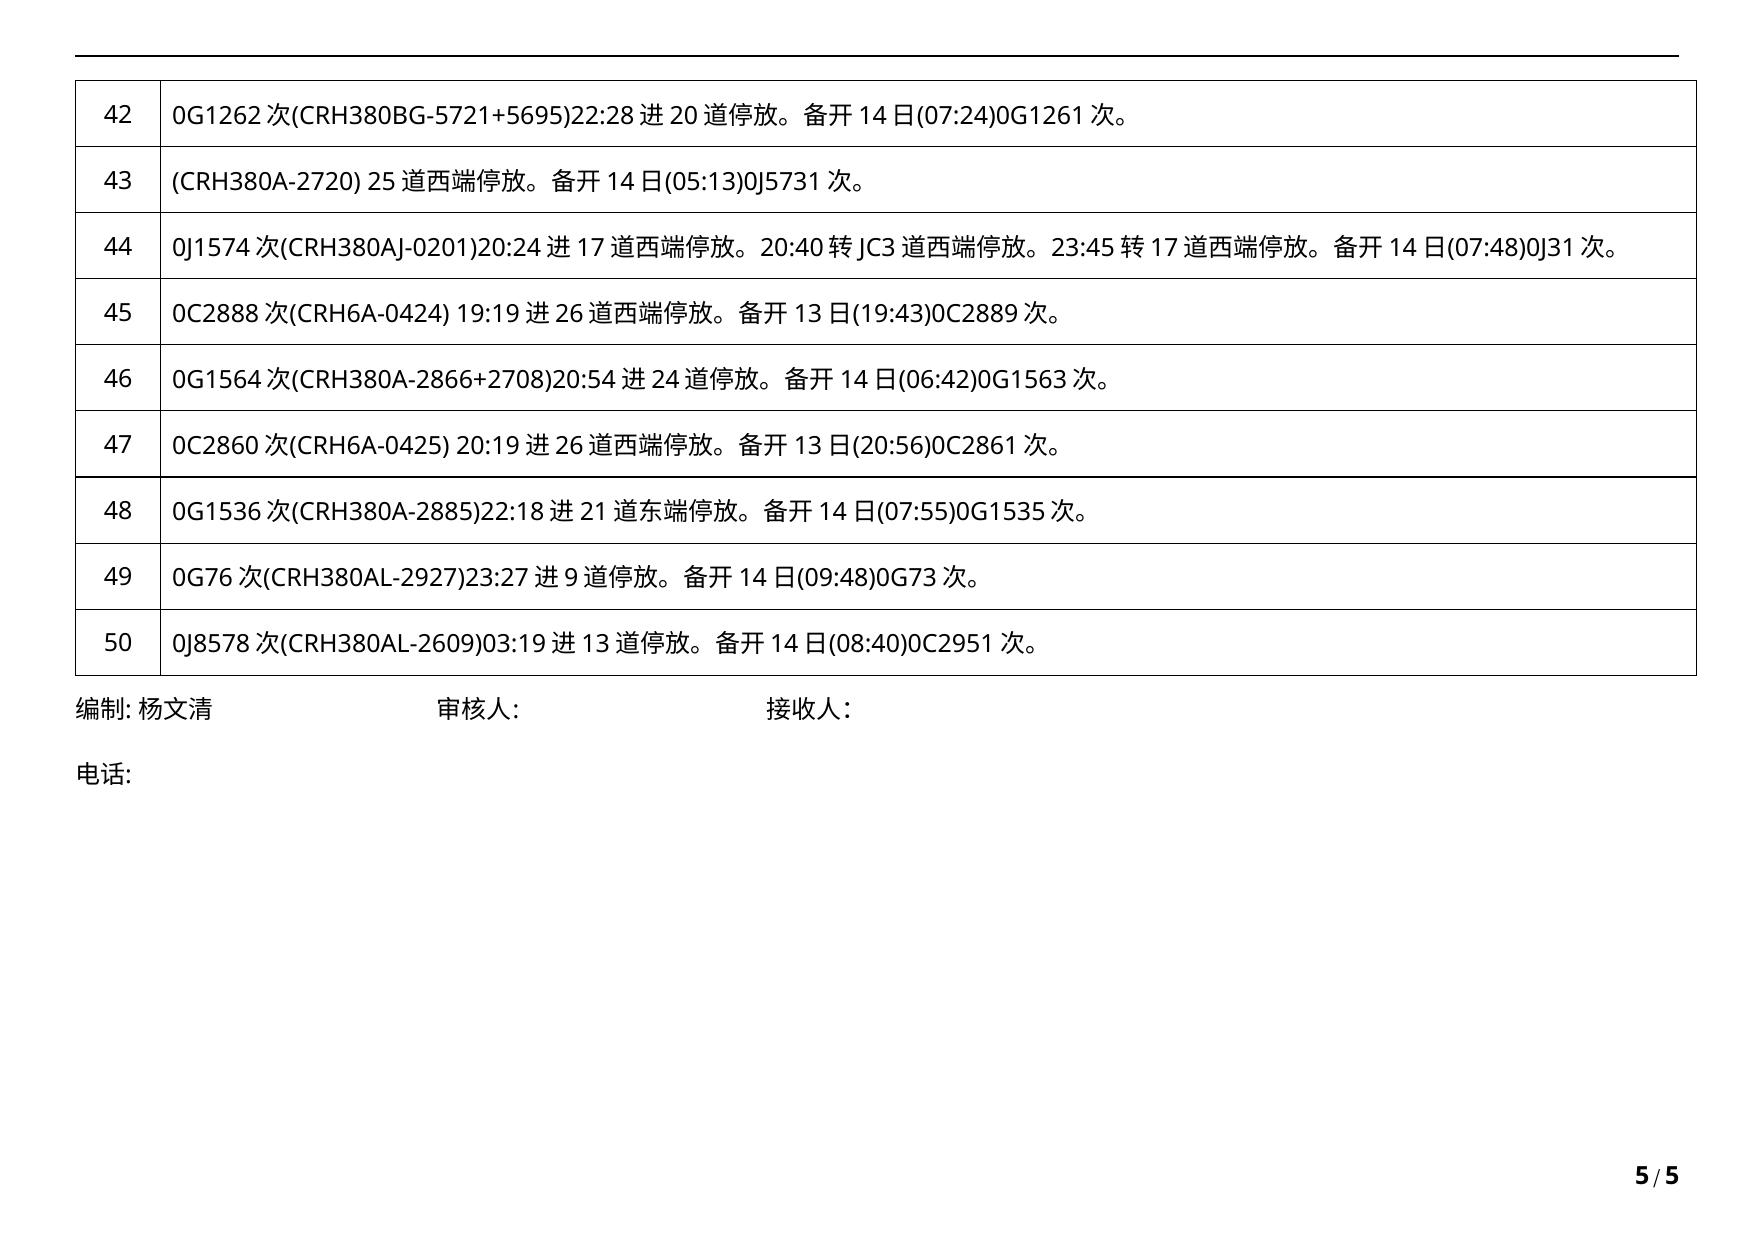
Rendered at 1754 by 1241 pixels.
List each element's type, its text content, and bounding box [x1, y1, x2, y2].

table_cell 0G1564次(CRH380A-2866+2708)20:54进24道停放。备开14日(06:42)0G1563次。 [161, 345, 1696, 410]
table_cell 43 [76, 147, 160, 212]
table_cell 48 [76, 478, 160, 542]
table_cell 0J8578次(CRH380AL-2609)03:19进13道停放。备开14日(08:40)0C2951次。 [161, 610, 1696, 674]
table_cell 50 [76, 610, 160, 674]
table_cell 0C2888次(CRH6A-0424) 19:19进26道西端停放。备开13日(19:43)0C2889次。 [161, 279, 1696, 344]
table_cell (CRH380A-2720) 25道西端停放。备开14日(05:13)0J5731次。 [161, 147, 1696, 212]
table_cell 0G1536次(CRH380A-2885)22:18进21道东端停放。备开14日(07:55)0G1535次。 [161, 478, 1696, 542]
table_cell 49 [76, 544, 160, 608]
table_cell 46 [76, 345, 160, 410]
text 电话: [75, 741, 1679, 806]
table_cell 45 [76, 279, 160, 344]
table_cell 0C2860次(CRH6A-0425) 20:19进26道西端停放。备开13日(20:56)0C2861次。 [161, 411, 1696, 476]
table_cell 44 [76, 213, 160, 278]
table_cell 47 [76, 411, 160, 476]
text 编制: 杨文清 审核人: 接收人： [75, 676, 1679, 741]
table_cell 0G76次(CRH380AL-2927)23:27进9道停放。备开14日(09:48)0G73次。 [161, 544, 1696, 608]
table_cell 42 [76, 81, 160, 146]
table_cell 0J1574次(CRH380AJ-0201)20:24进17道西端停放。20:40转JC3道西端停放。23:45转17道西端停放。备开14日(07:48)0J31次。 [161, 213, 1696, 278]
table_cell 0G1262次(CRH380BG-5721+5695)22:28进20道停放。备开14日(07:24)0G1261次。 [161, 81, 1696, 146]
